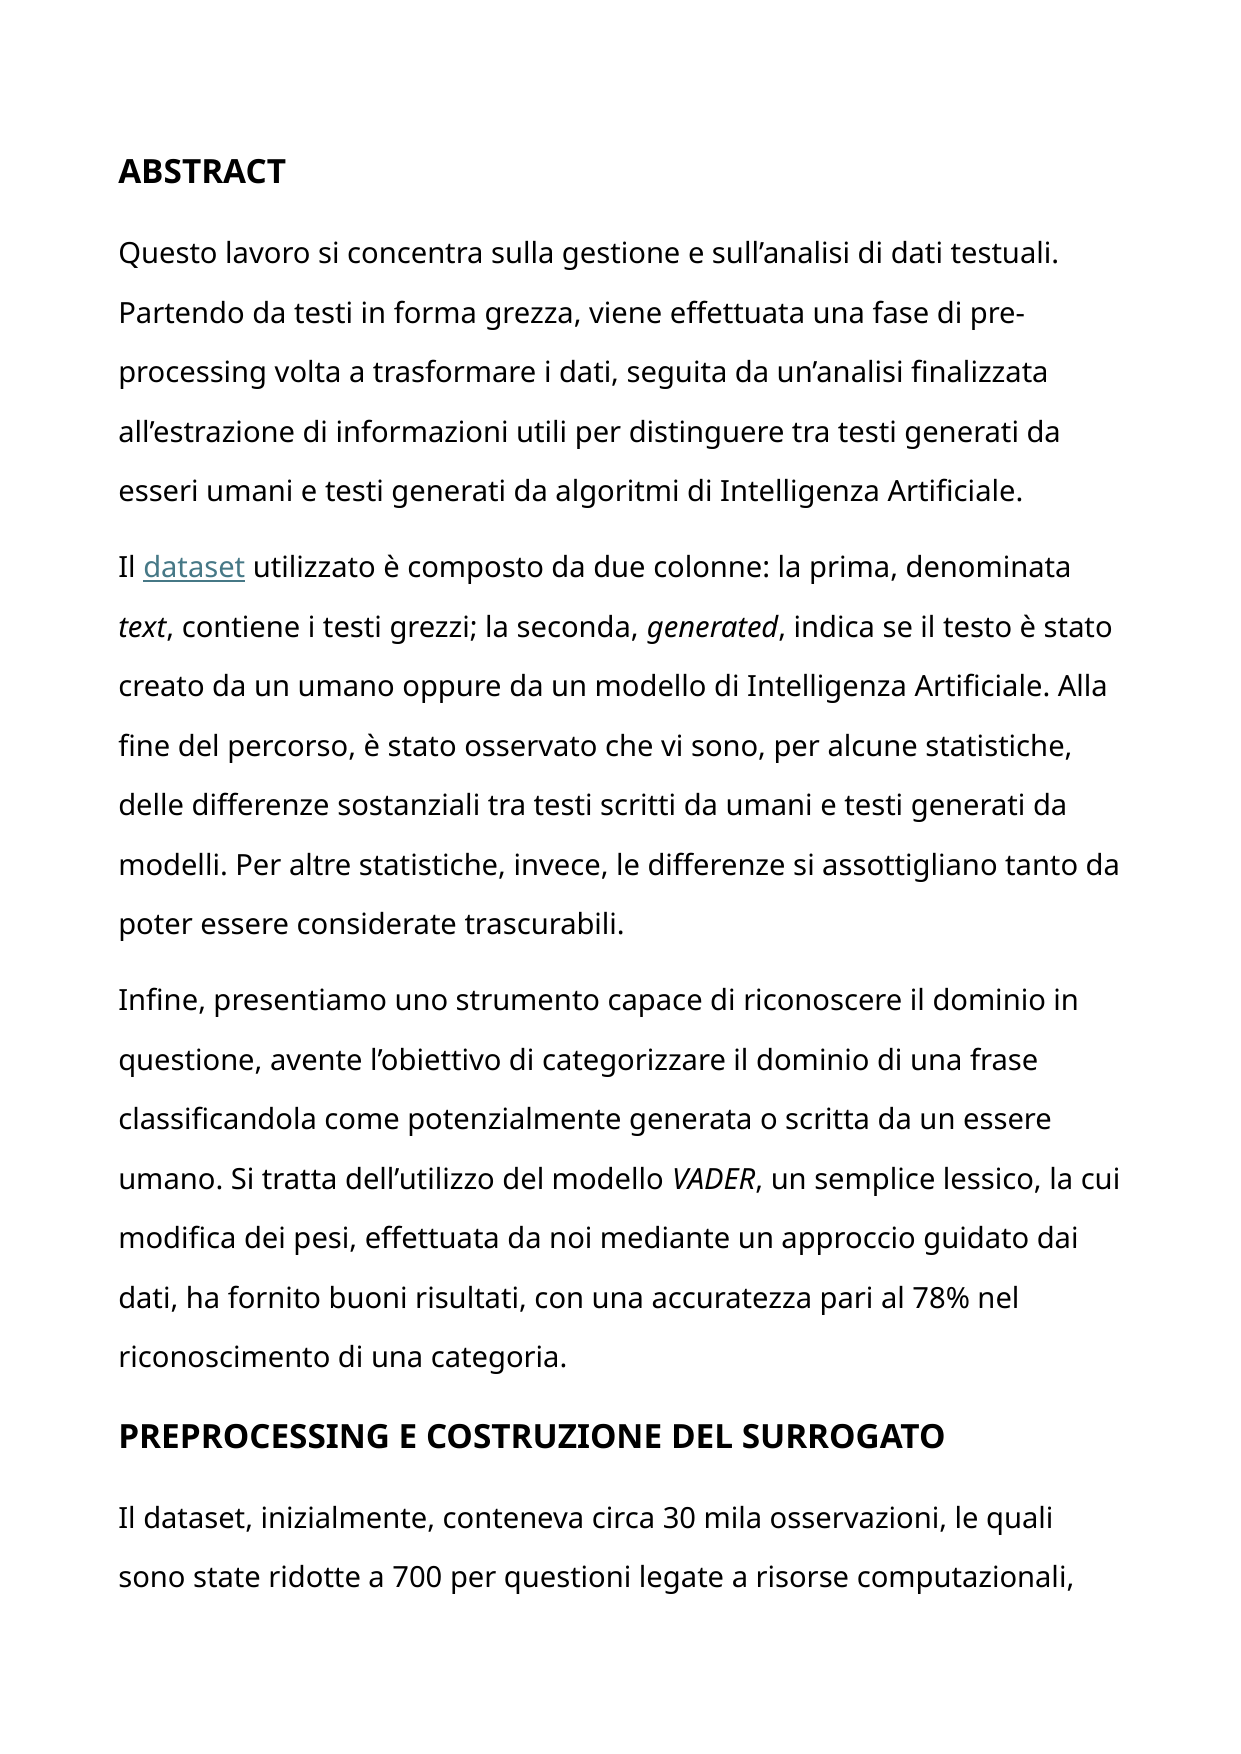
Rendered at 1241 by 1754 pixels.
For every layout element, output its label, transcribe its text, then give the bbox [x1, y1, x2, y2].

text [118, 1497, 1122, 1596]
text Infine, presentiamo uno strumento capace di riconoscere il dominio in questione, avente l’obiettivo di categorizzare il dominio di una frase classificandola come potenzialmente generata o scritta da un essere umano. Si tratta dell’utilizzo del modello VADER, un semplice lessico, la cui modifica dei pesi, effettuata da noi mediante un approccio guidato dai dati, ha fornito buoni risultati, con una accuratezza pari al 78% nel riconoscimento di una categoria. [118, 979, 1122, 1376]
text Questo lavoro si concentra sulla gestione e sull’analisi di dati testuali. Partendo da testi in forma grezza, viene effettuata una fase di pre-processing volta a trasformare i dati, seguita da un’analisi finalizzata all’estrazione di informazioni utili per distinguere tra testi generati da esseri umani e testi generati da algoritmi di Intelligenza Artificiale. [118, 232, 1122, 510]
text ABSTRACT [118, 148, 1122, 193]
text PREPROCESSING E COSTRUZIONE DEL SURROGATO [118, 1412, 1122, 1458]
text Il dataset utilizzato è composto da due colonne: la prima, denominata text, contiene i testi grezzi; la seconda, generated, indica se il testo è stato creato da un umano oppure da un modello di Intelligenza Artificiale. Alla fine del percorso, è stato osservato che vi sono, per alcune statistiche, delle differenze sostanziali tra testi scritti da umani e testi generati da modelli. Per altre statistiche, invece, le differenze si assottigliano tanto da poter essere considerate trascurabili. [118, 546, 1122, 943]
